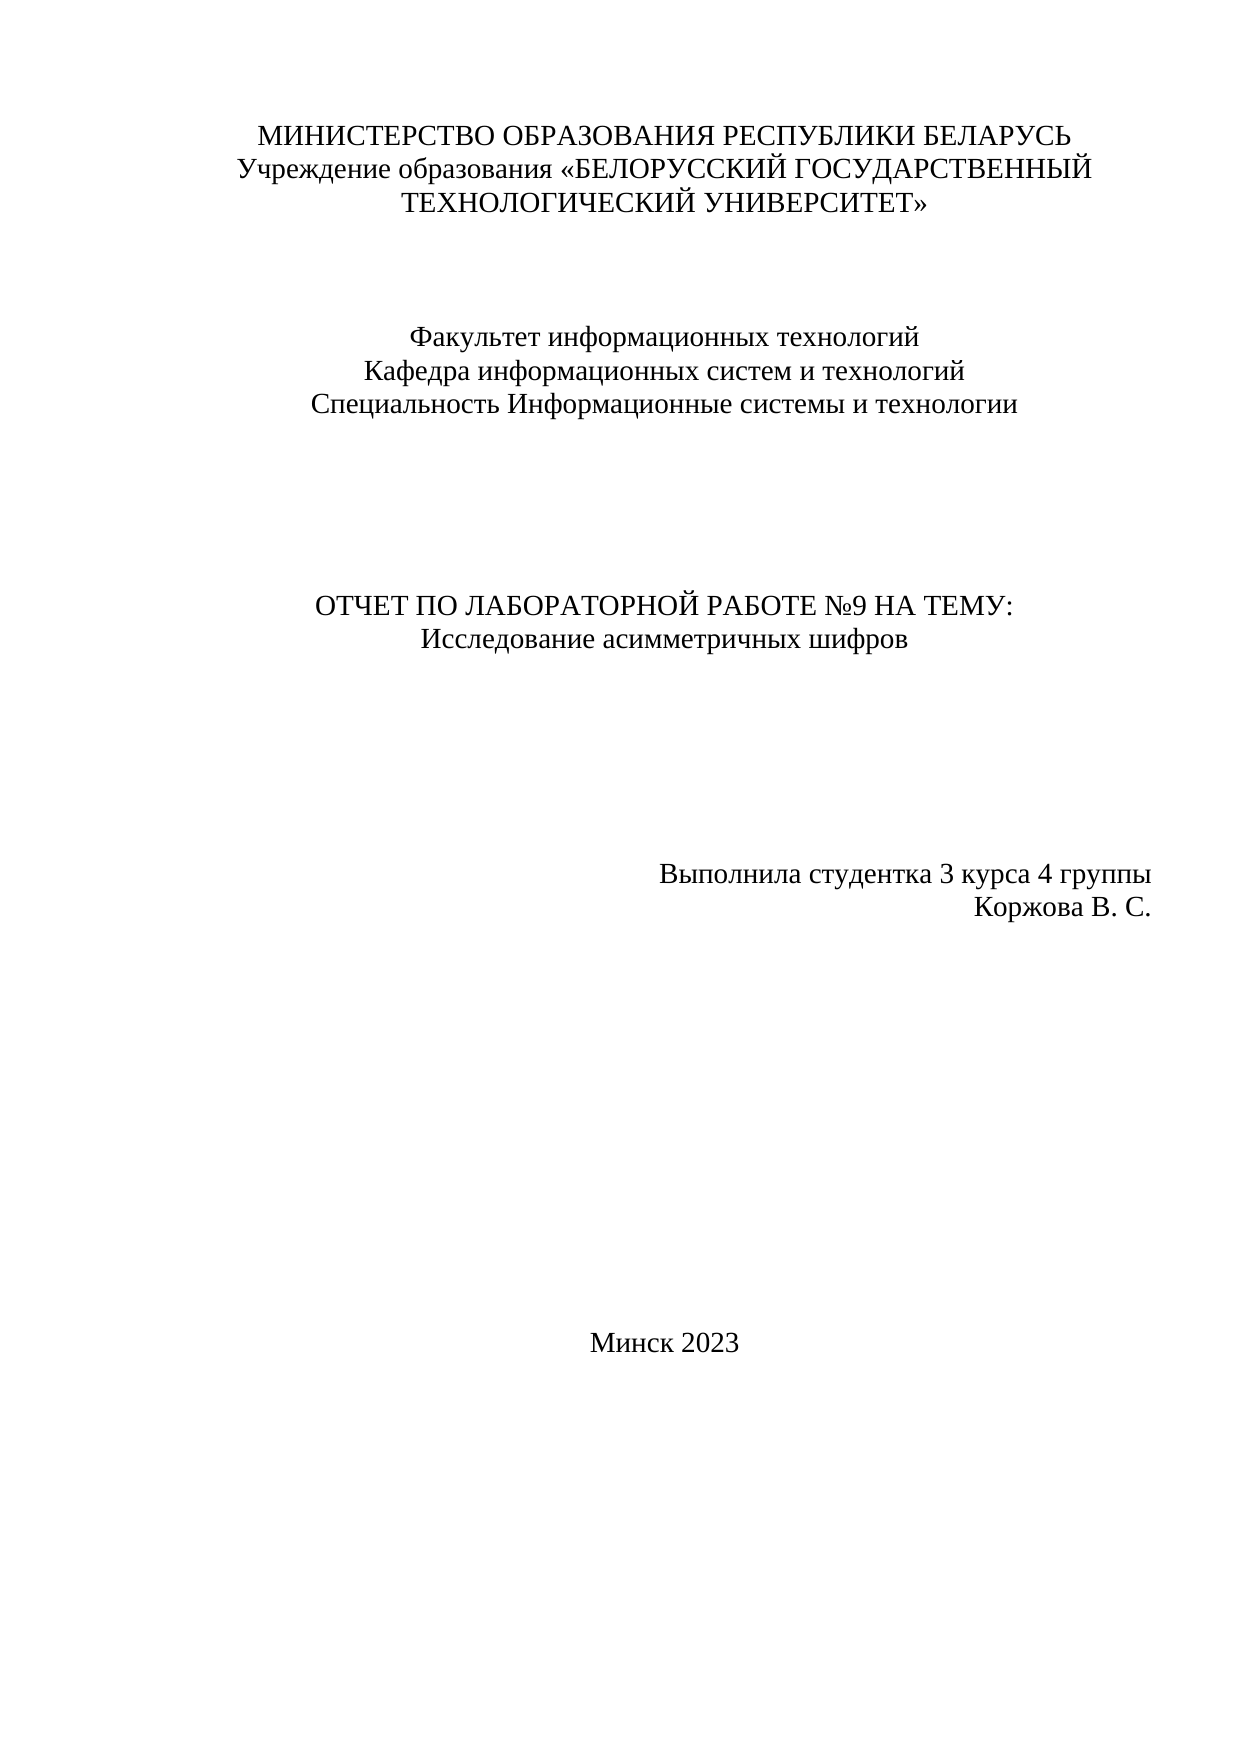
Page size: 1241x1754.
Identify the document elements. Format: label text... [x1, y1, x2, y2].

text Кафедра информационных систем и технологий [177, 353, 1152, 386]
text Коржова В. С. [177, 889, 1152, 923]
text Специальность Информационные системы и технологии [177, 386, 1152, 420]
text Минск 2023 [177, 1326, 1152, 1359]
text МИНИСТЕРСТВО ОБРАЗОВАНИЯ РЕСПУБЛИКИ БЕЛАРУСЬ [177, 118, 1152, 152]
text Факультет информационных технологий [177, 319, 1152, 353]
text ТЕХНОЛОГИЧЕСКИЙ УНИВЕРСИТЕТ» [177, 185, 1152, 219]
text Исследование асимметричных шифров [177, 621, 1152, 655]
text Учреждение образования «БЕЛОРУССКИЙ ГОСУДАРСТВЕННЫЙ [177, 152, 1152, 185]
text Выполнила студентка 3 курса 4 группы [177, 856, 1152, 889]
text ОТЧЕТ ПО ЛАБОРАТОРНОЙ РАБОТЕ №9 НА ТЕМУ: [177, 588, 1152, 621]
